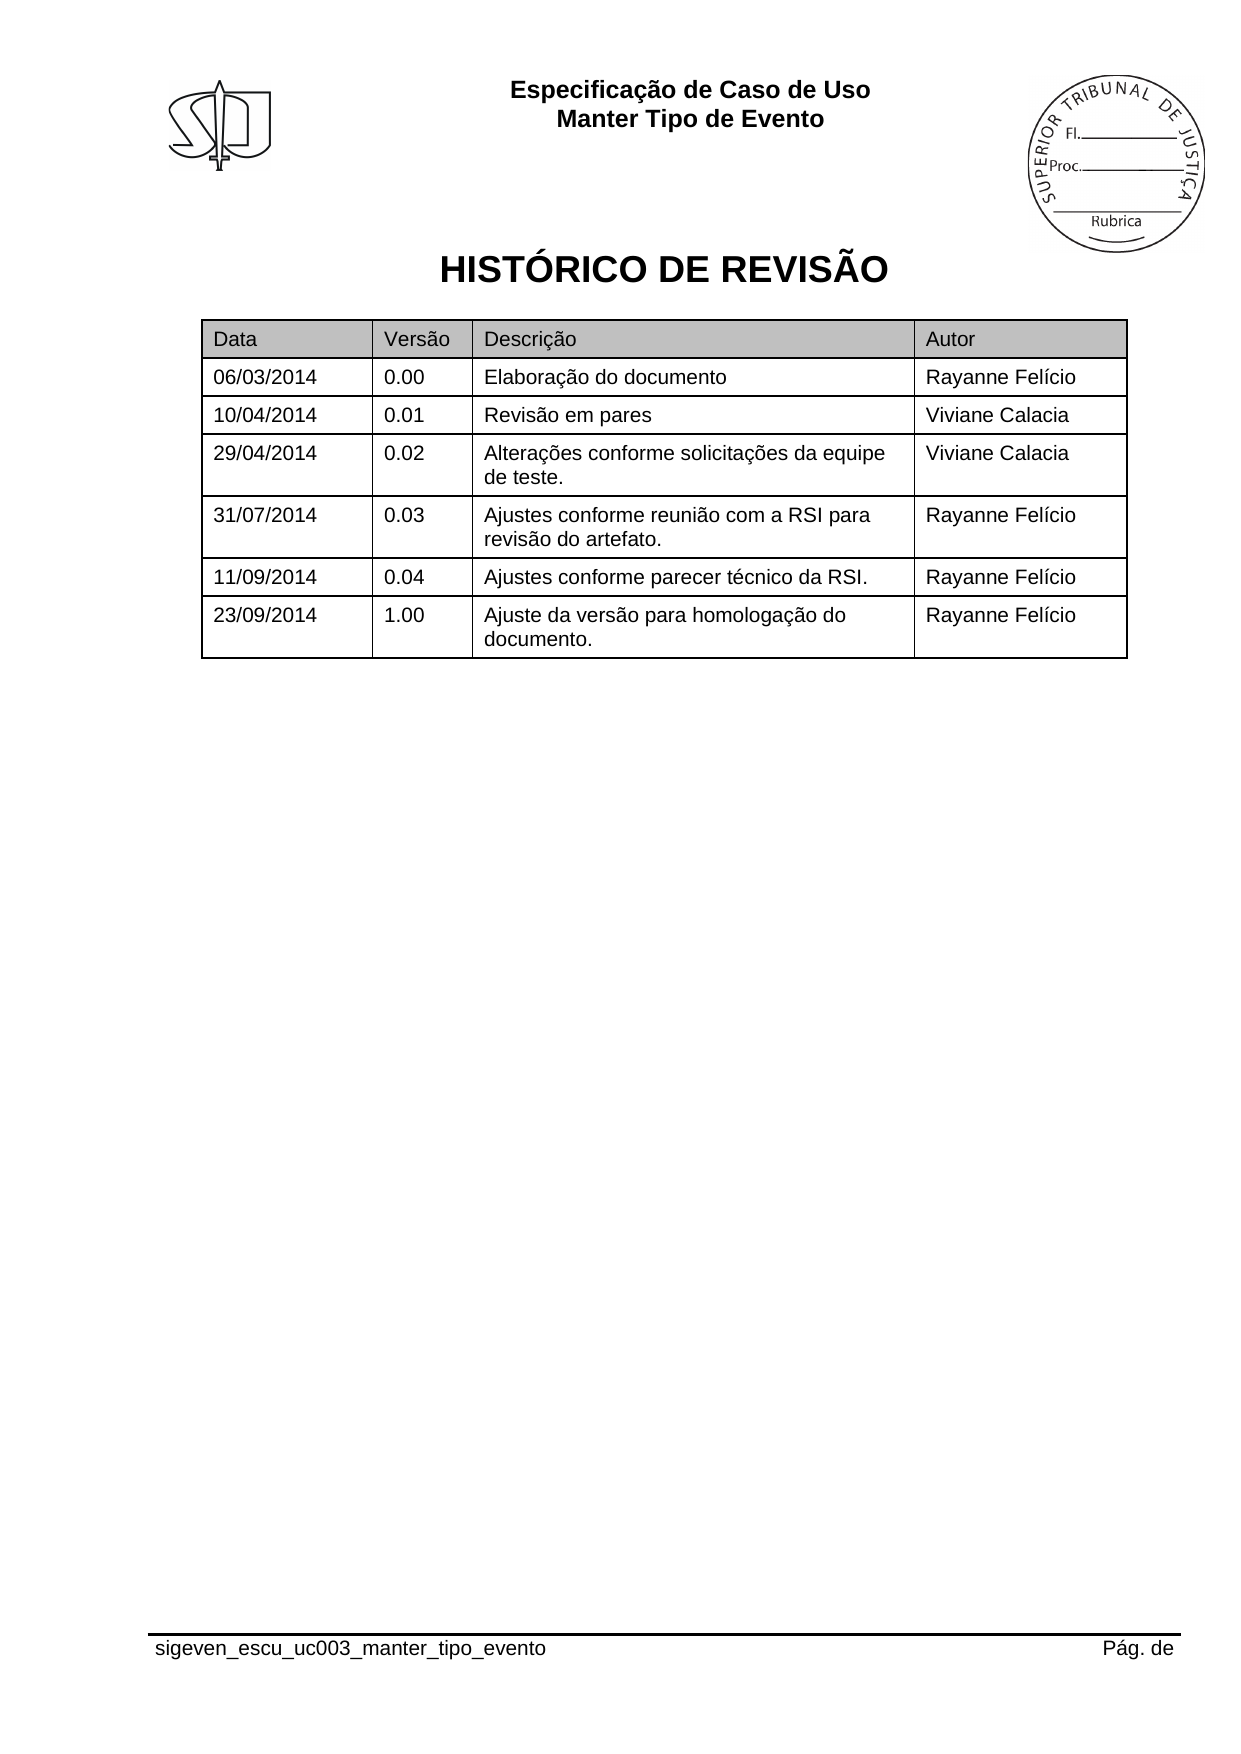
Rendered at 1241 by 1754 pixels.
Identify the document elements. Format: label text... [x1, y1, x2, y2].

table_cell Ajustes conforme reunião com a RSI para revisão do artefato. [473, 497, 914, 557]
table_cell Ajuste da versão para homologação do documento. [473, 597, 914, 657]
table_header Versão [373, 321, 472, 357]
table_cell 0.02 [373, 435, 472, 495]
table_cell Rayanne Felício [915, 597, 1126, 657]
table_cell 06/03/2014 [203, 359, 372, 395]
table_header Descrição [473, 321, 914, 357]
table_cell 0.04 [373, 559, 472, 595]
table_cell Viviane Calacia [915, 435, 1126, 495]
table_cell 11/09/2014 [203, 559, 372, 595]
table_cell 0.00 [373, 359, 472, 395]
table_cell 23/09/2014 [203, 597, 372, 657]
table_cell 1.00 [373, 597, 472, 657]
table_cell 10/04/2014 [203, 397, 372, 433]
table_cell Rayanne Felício [915, 559, 1126, 595]
table_cell Rayanne Felício [915, 359, 1126, 395]
table_header Autor [915, 321, 1126, 357]
title HISTÓRICO DE REVISÃO [148, 247, 1181, 291]
table_cell Viviane Calacia [915, 397, 1126, 433]
table_cell Elaboração do documento [473, 359, 914, 395]
table_cell 0.03 [373, 497, 472, 557]
table_cell Ajustes conforme parecer técnico da RSI. [473, 559, 914, 595]
table_header Data [203, 321, 372, 357]
table_cell Revisão em pares [473, 397, 914, 433]
table_cell 0.01 [373, 397, 472, 433]
picture [1027, 75, 1205, 253]
table_cell Rayanne Felício [915, 497, 1126, 557]
table_cell 31/07/2014 [203, 497, 372, 557]
table_cell 29/04/2014 [203, 435, 372, 495]
table_cell Alterações conforme solicitações da equipe de teste. [473, 435, 914, 495]
